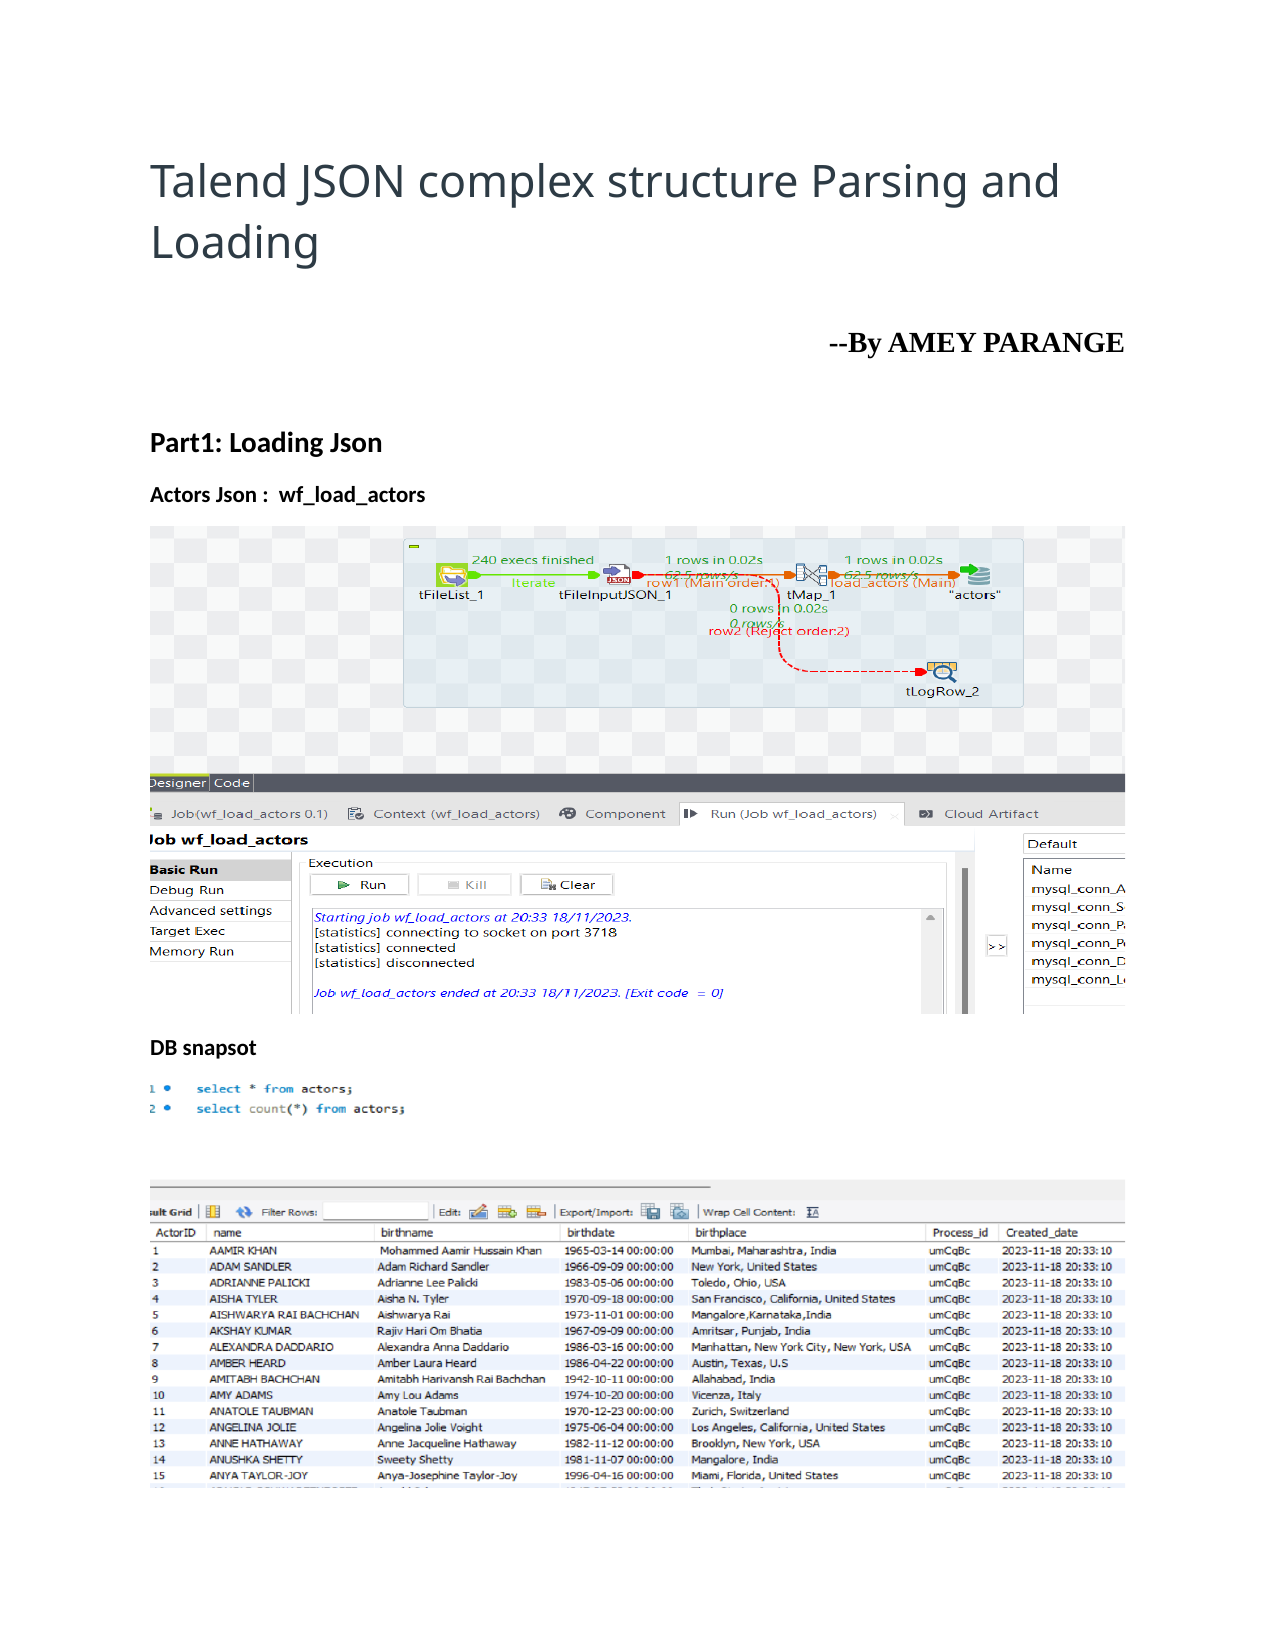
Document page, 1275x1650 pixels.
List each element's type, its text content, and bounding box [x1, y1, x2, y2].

text --By AMEY PARANGE [150, 325, 1125, 358]
subtitle Talend JSON complex structure Parsing and Loading [150, 150, 1125, 272]
picture [150, 1079, 1125, 1488]
text Actors Json : wf_load_actors [150, 480, 1125, 508]
picture [150, 526, 1125, 1014]
text DB snapsot [150, 1033, 1125, 1061]
text Part1: Loading Json [150, 424, 1125, 460]
